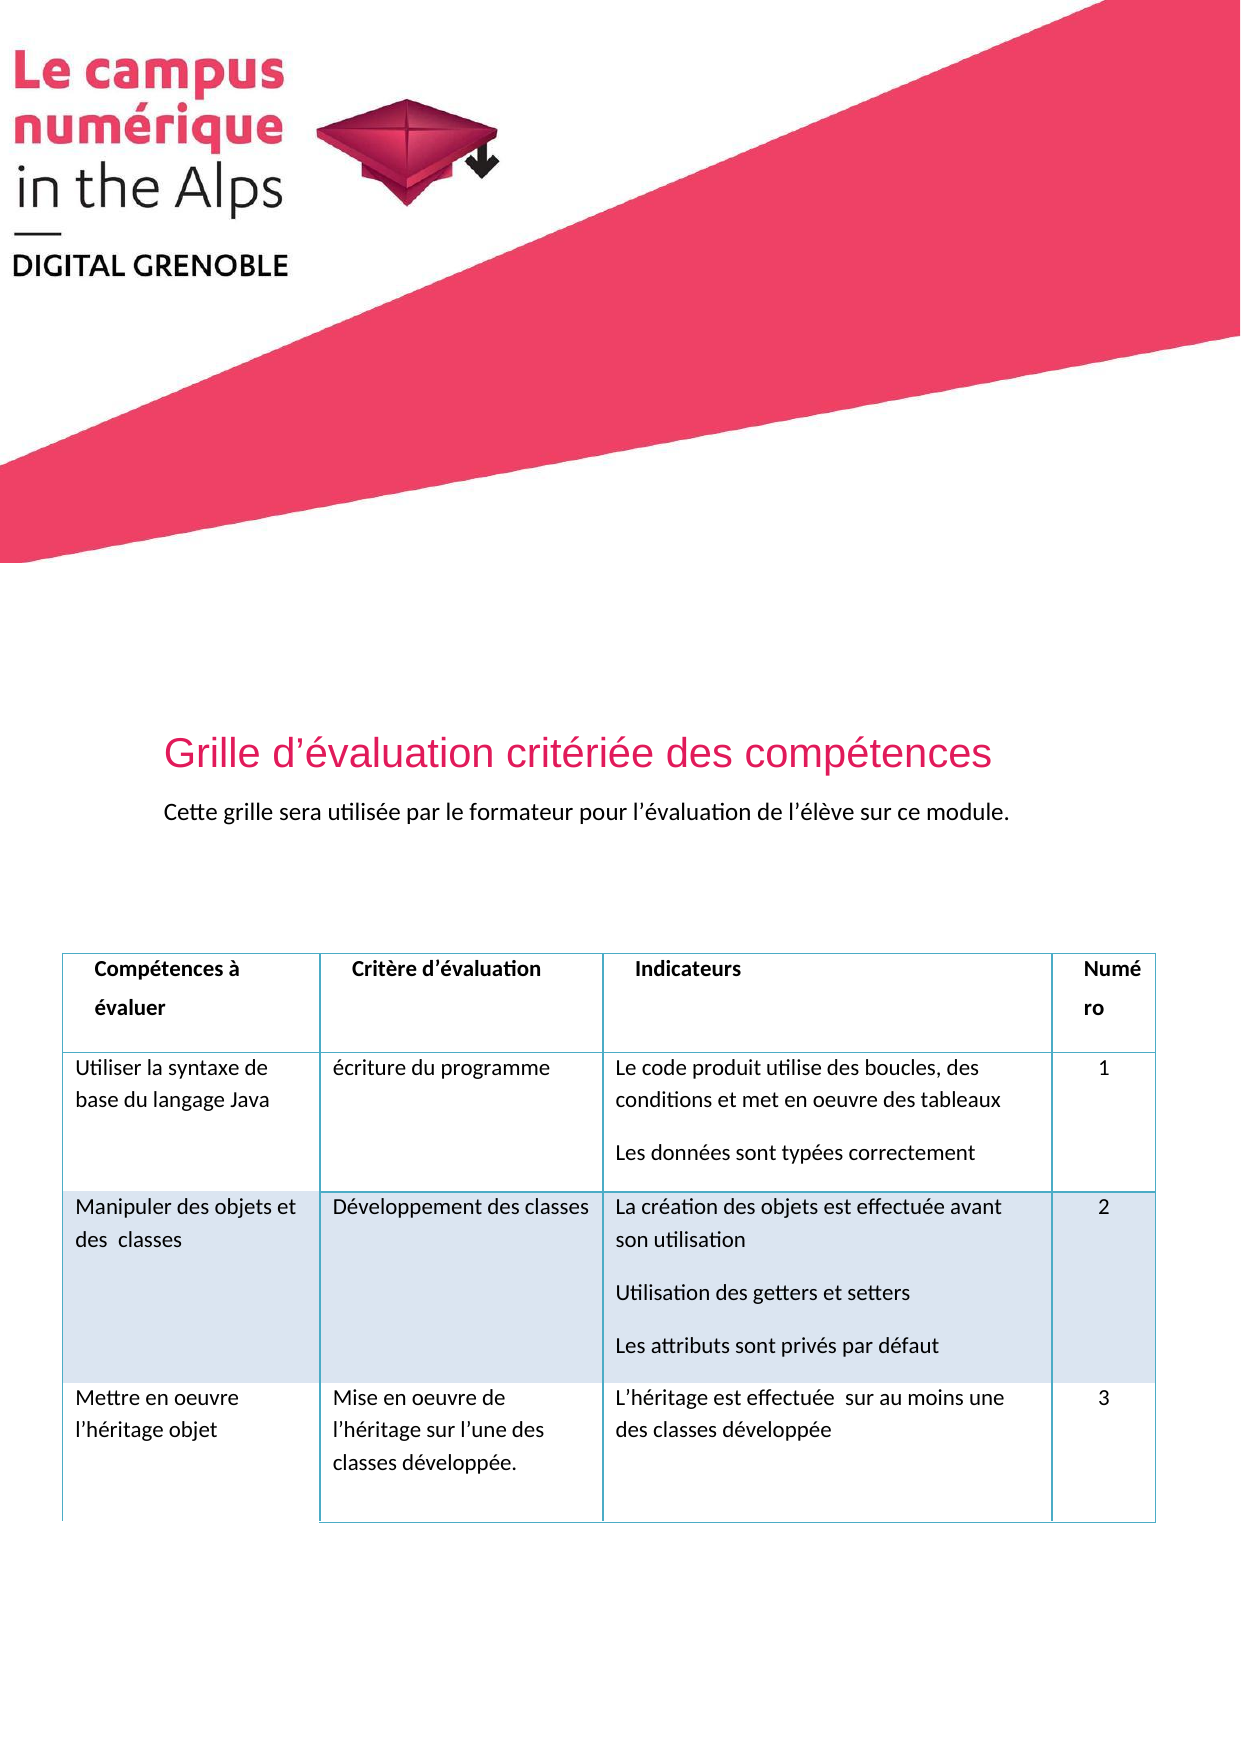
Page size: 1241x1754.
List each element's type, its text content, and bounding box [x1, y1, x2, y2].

table_header Critère d’évaluation [321, 954, 602, 1051]
table_cell Utiliser la syntaxe de base du langage Java [63, 1053, 319, 1191]
table_cell Mise en oeuvre de l’héritage sur l’une des classes développée. [321, 1384, 602, 1521]
table_cell La création des objets est effectuée avant son utilisation Utilisation des getters et setters Les attributs sont privés par défaut [604, 1193, 1051, 1383]
subtitle Cette grille sera utilisée par le formateur pour l’évaluation de l’élève sur ce module. [88, 796, 1104, 827]
table_cell L’héritage est effectuée sur au moins une des classes développée [604, 1384, 1051, 1521]
table_cell 2 [1053, 1193, 1155, 1383]
subtitle Grille d’évaluation critériée des compétences [88, 728, 1152, 776]
picture [0, 0, 1241, 563]
table_cell Mettre en oeuvre l’héritage objet [63, 1384, 319, 1521]
table_cell 3 [1053, 1384, 1155, 1521]
table_cell Le code produit utilise des boucles, des conditions et met en oeuvre des tableaux Les données sont typées correctement [604, 1053, 1051, 1191]
table_cell 1 [1053, 1053, 1155, 1191]
table_header Numéro [1053, 954, 1155, 1051]
table_cell Développement des classes [321, 1193, 602, 1383]
table_cell Manipuler des objets et des classes [63, 1191, 319, 1383]
table_cell écriture du programme [321, 1053, 602, 1191]
table_header Compétences à évaluer [63, 954, 319, 1051]
table_header Indicateurs [604, 954, 1051, 1051]
